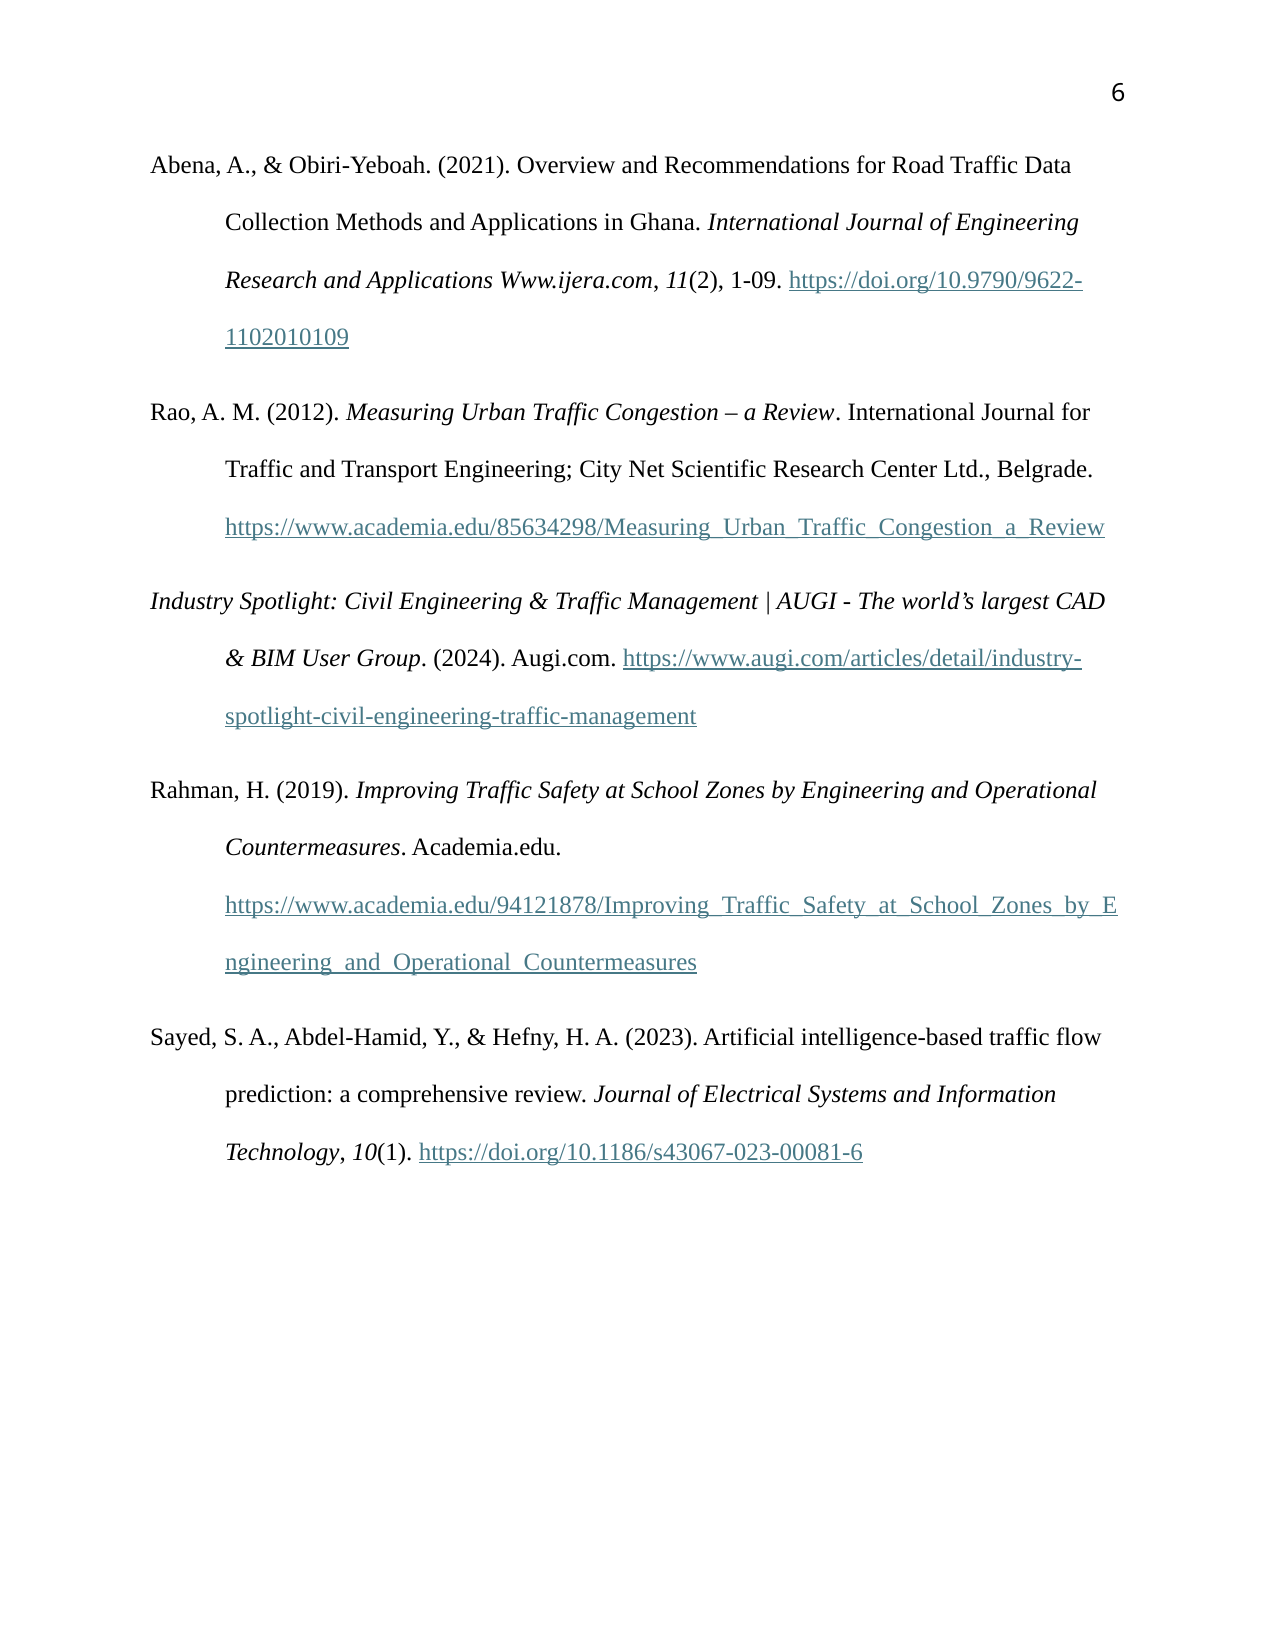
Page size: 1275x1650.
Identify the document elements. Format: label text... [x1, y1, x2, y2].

text Abena, A., & Obiri-Yeboah. (2021). Overview and Recommendations for Road Traffic Data Collection Methods and Applications in Ghana. International Journal of Engineering Research and Applications Www.ijera.com, 11(2), 1-09. https://doi.org/10.9790/9622-1102010109 [150, 150, 1125, 351]
text Rao, A. M. (2012). Measuring Urban Traffic Congestion – a Review. International Journal for Traffic and Transport Engineering; City Net Scientific Research Center Ltd., Belgrade. https://www.academia.edu/85634298/Measuring_Urban_Traffic_Congestion_a_Review [150, 397, 1125, 540]
text Industry Spotlight: Civil Engineering & Traffic Management | AUGI - The world’s largest CAD & BIM User Group. (2024). Augi.com. https://www.augi.com/articles/detail/industry-spotlight-civil-engineering-traffic-management [150, 586, 1125, 729]
text Sayed, S. A., Abdel-Hamid, Y., & Hefny, H. A. (2023). Artificial intelligence-based traffic flow prediction: a comprehensive review. Journal of Electrical Systems and Information Technology, 10(1). https://doi.org/10.1186/s43067-023-00081-6 [150, 1022, 1125, 1165]
text Rahman, H. (2019). Improving Traffic Safety at School Zones by Engineering and Operational Countermeasures. Academia.edu. https://www.academia.edu/94121878/Improving_Traffic_Safety_at_School_Zones_by_Engineering_and_Operational_Countermeasures [150, 775, 1125, 976]
